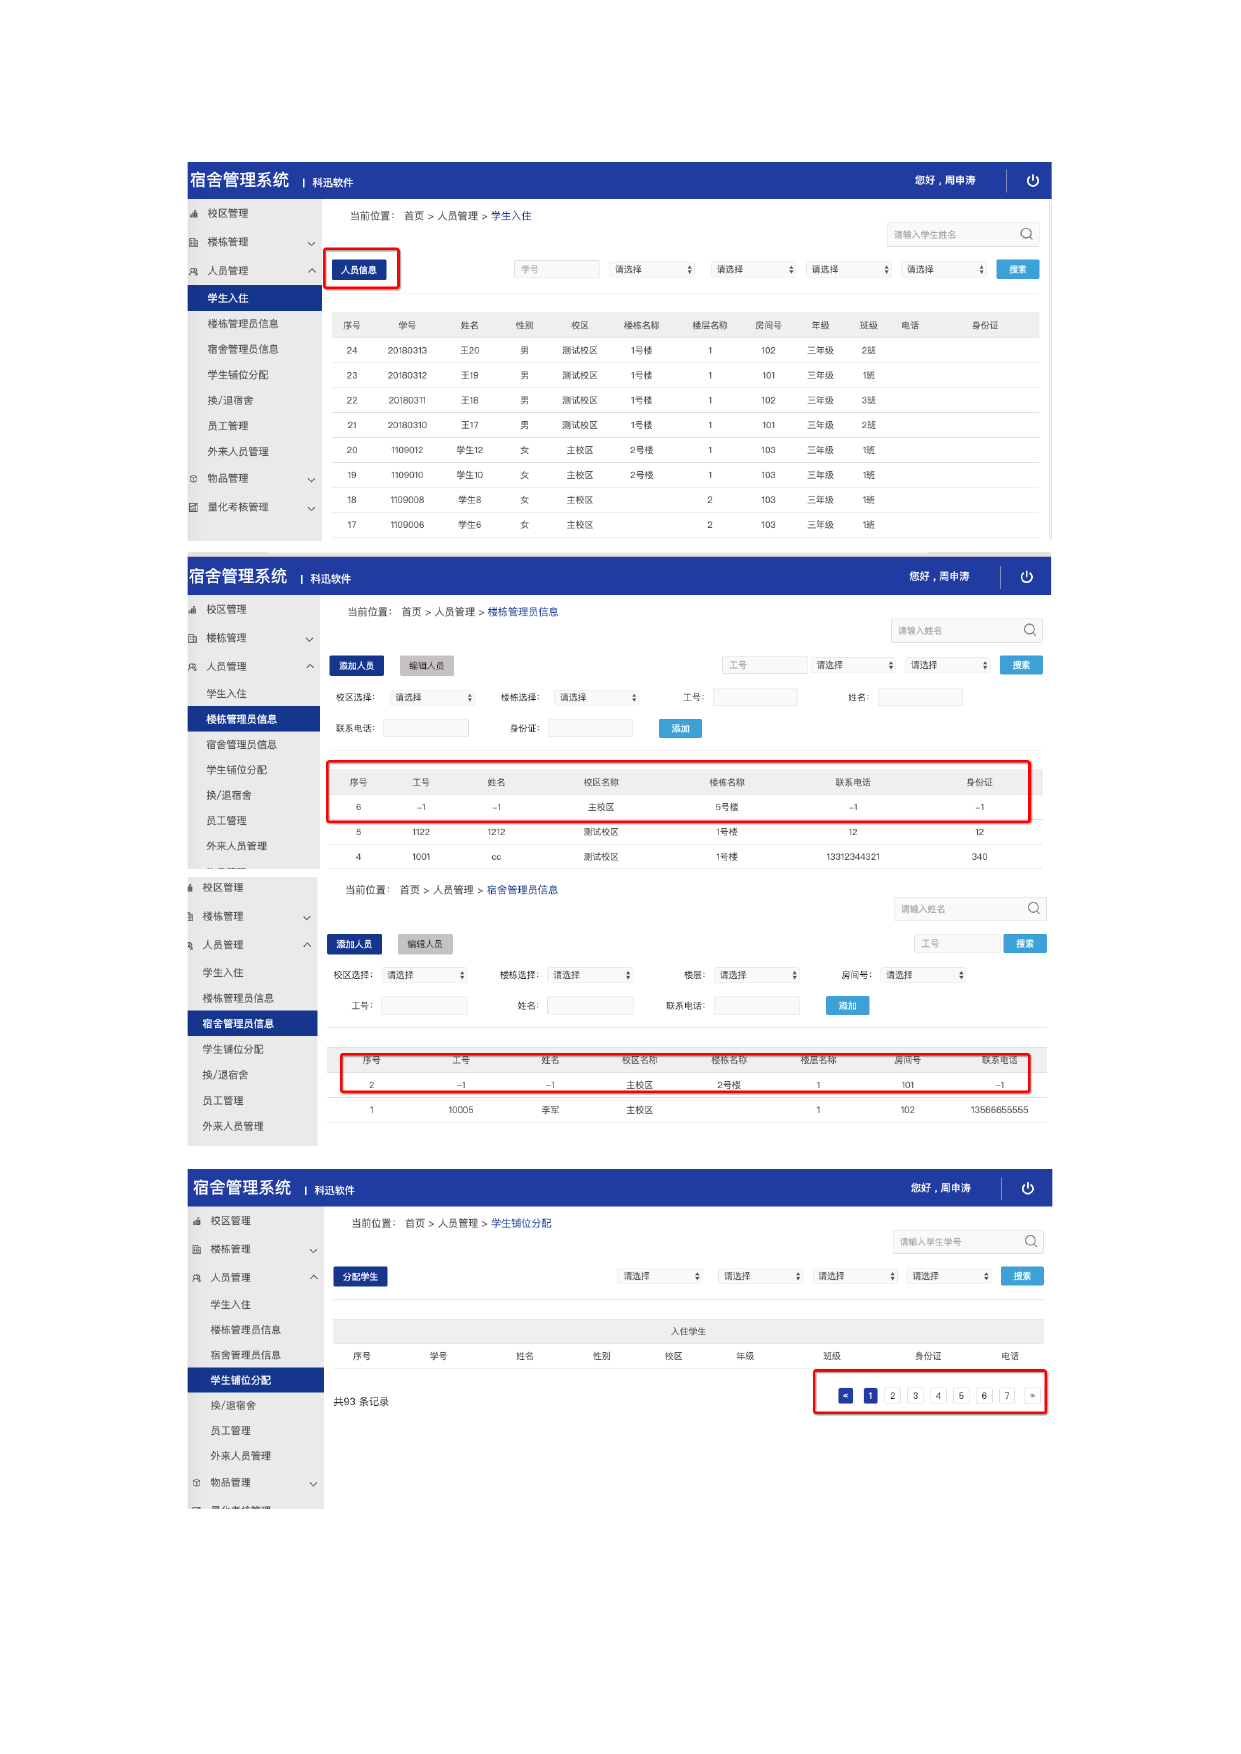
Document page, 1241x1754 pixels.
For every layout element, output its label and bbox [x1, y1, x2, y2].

picture [187, 877, 1053, 1146]
picture [187, 162, 1052, 541]
picture [187, 552, 1052, 869]
picture [187, 1169, 1053, 1509]
